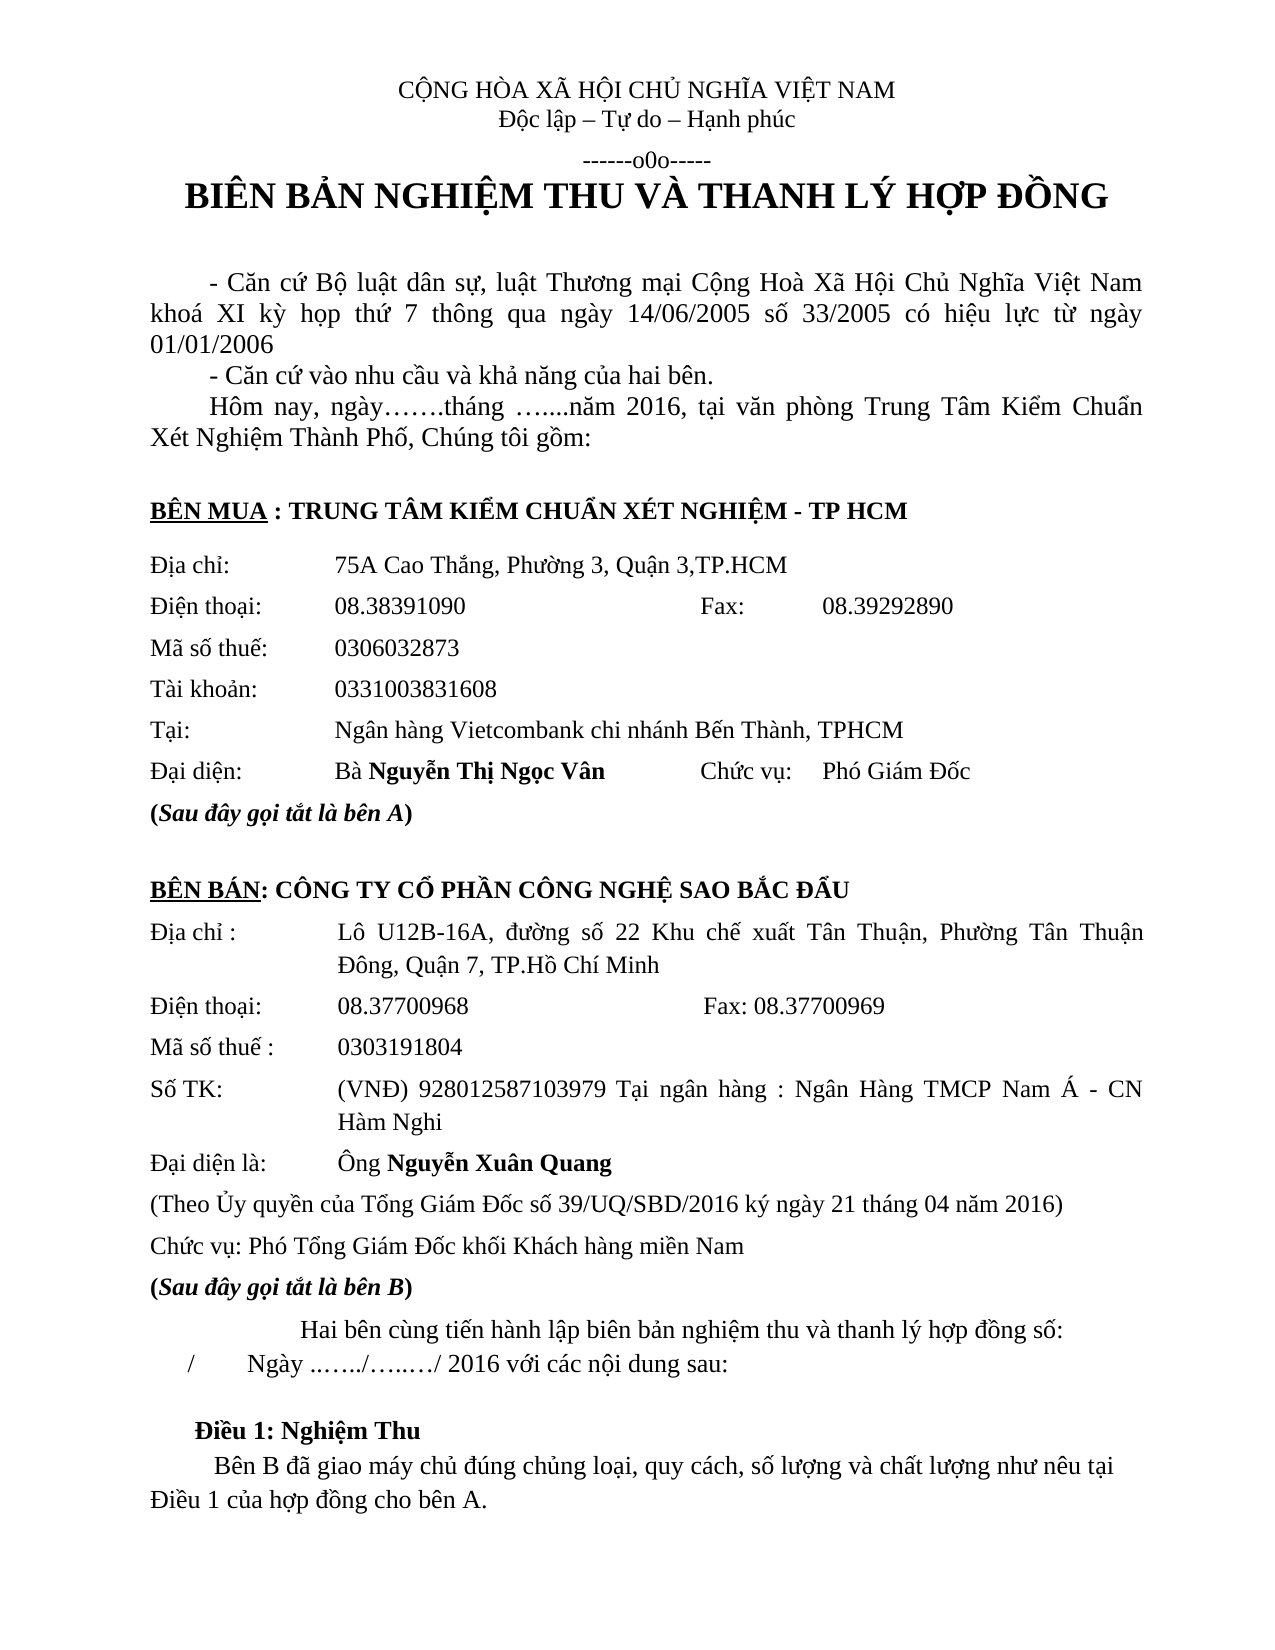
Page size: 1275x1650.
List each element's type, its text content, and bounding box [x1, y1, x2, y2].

table_cell Điện thoại: [139, 579, 323, 620]
text Mã số thuế : 0303191804 [150, 1032, 1144, 1061]
table_cell 0306032873 [323, 620, 1098, 661]
text ------o0o----- [150, 145, 1144, 174]
table_cell 08.39292890 [811, 579, 1098, 620]
table_cell Chức vụ: [689, 744, 811, 785]
text Số TK: (VNĐ) 928012587103979 Tại ngân hàng : Ngân Hàng TMCP Nam Á - CN Hàm Nghi [150, 1074, 1144, 1136]
text - Căn cứ vào nhu cầu và khả năng của hai bên. [150, 359, 1144, 390]
text Chức vụ: Phó Tổng Giám Đốc khối Khách hàng miền Nam [150, 1231, 1144, 1260]
list BIÊN BẢN NGHIỆM THU VÀ THANH LÝ HỢP ĐỒNG [150, 174, 1144, 217]
table_cell 0331003831608 [323, 661, 1098, 703]
table_cell Fax: [689, 579, 811, 620]
table_header 75A Cao Thắng, Phường 3, Quận 3,TP.HCM [323, 538, 1098, 579]
table_cell Tài khoản: [139, 661, 323, 703]
text Điện thoại: 08.37700968 Fax: 08.37700969 [150, 991, 1144, 1020]
text CỘNG HÒA XÃ HỘI CHỦ NGHĨA VIỆT NAM [150, 75, 1144, 104]
table_cell Mã số thuế: [139, 620, 323, 661]
text Độc lập – Tự do – Hạnh phúc [150, 104, 1144, 132]
text Đại diện là: Ông Nguyễn Xuân Quang [150, 1148, 1144, 1177]
text (Sau đây gọi tắt là bên A) [150, 798, 1144, 826]
text - Căn cứ Bộ luật dân sự, luật Thương mại Cộng Hoà Xã Hội Chủ Nghĩa Việt Nam khoá XI kỳ họp thứ 7 thông qua ngày 14/06/2005 số 33/2005 có hiệu lực từ ngày 01/01/2006 [150, 266, 1144, 359]
list Hai bên cùng tiến hành lập biên bản nghiệm thu và thanh lý hợp đồng số: / Ngày ..…../…..…/ 2016 với các nội dung sau: [187, 1314, 1144, 1378]
text BÊN MUA : TRUNG TÂM KIỂM CHUẨN XÉT NGHIỆM - TP HCM [150, 496, 1144, 525]
table_cell Bà Nguyễn Thị Ngọc Vân [323, 744, 689, 785]
table_cell Phó Giám Đốc [811, 744, 1098, 785]
table_cell 08.38391090 [323, 579, 689, 620]
table_header Địa chỉ: [139, 538, 323, 579]
text (Sau đây gọi tắt là bên B) [150, 1272, 1144, 1301]
list Bên B đã giao máy chủ đúng chủng loại, quy cách, số lượng và chất lượng như nêu tại Điều 1 của hợp đồng cho bên A. [150, 1450, 1144, 1514]
text Hôm nay, ngày…….tháng …....năm 2016, tại văn phòng Trung Tâm Kiểm Chuẩn Xét Nghiệm Thành Phố, Chúng tôi gồm: [150, 390, 1144, 453]
text Địa chỉ : Lô U12B-16A, đường số 22 Khu chế xuất Tân Thuận, Phường Tân Thuận Đông, Quận 7, TP.Hồ Chí Minh [150, 917, 1144, 978]
list Điều 1: Nghiệm Thu [150, 1415, 1144, 1445]
table_cell Ngân hàng Vietcombank chi nhánh Bến Thành, TPHCM [323, 703, 1098, 744]
table_cell Tại: [139, 703, 323, 744]
table_cell Đại diện: [139, 744, 323, 785]
text BÊN BÁN: CÔNG TY CỔ PHẦN CÔNG NGHỆ SAO BẮC ĐẨU [150, 875, 1144, 904]
text (Theo Ủy quyền của Tổng Giám Đốc số 39/UQ/SBD/2016 ký ngày 21 tháng 04 năm 2016) [150, 1189, 1144, 1218]
